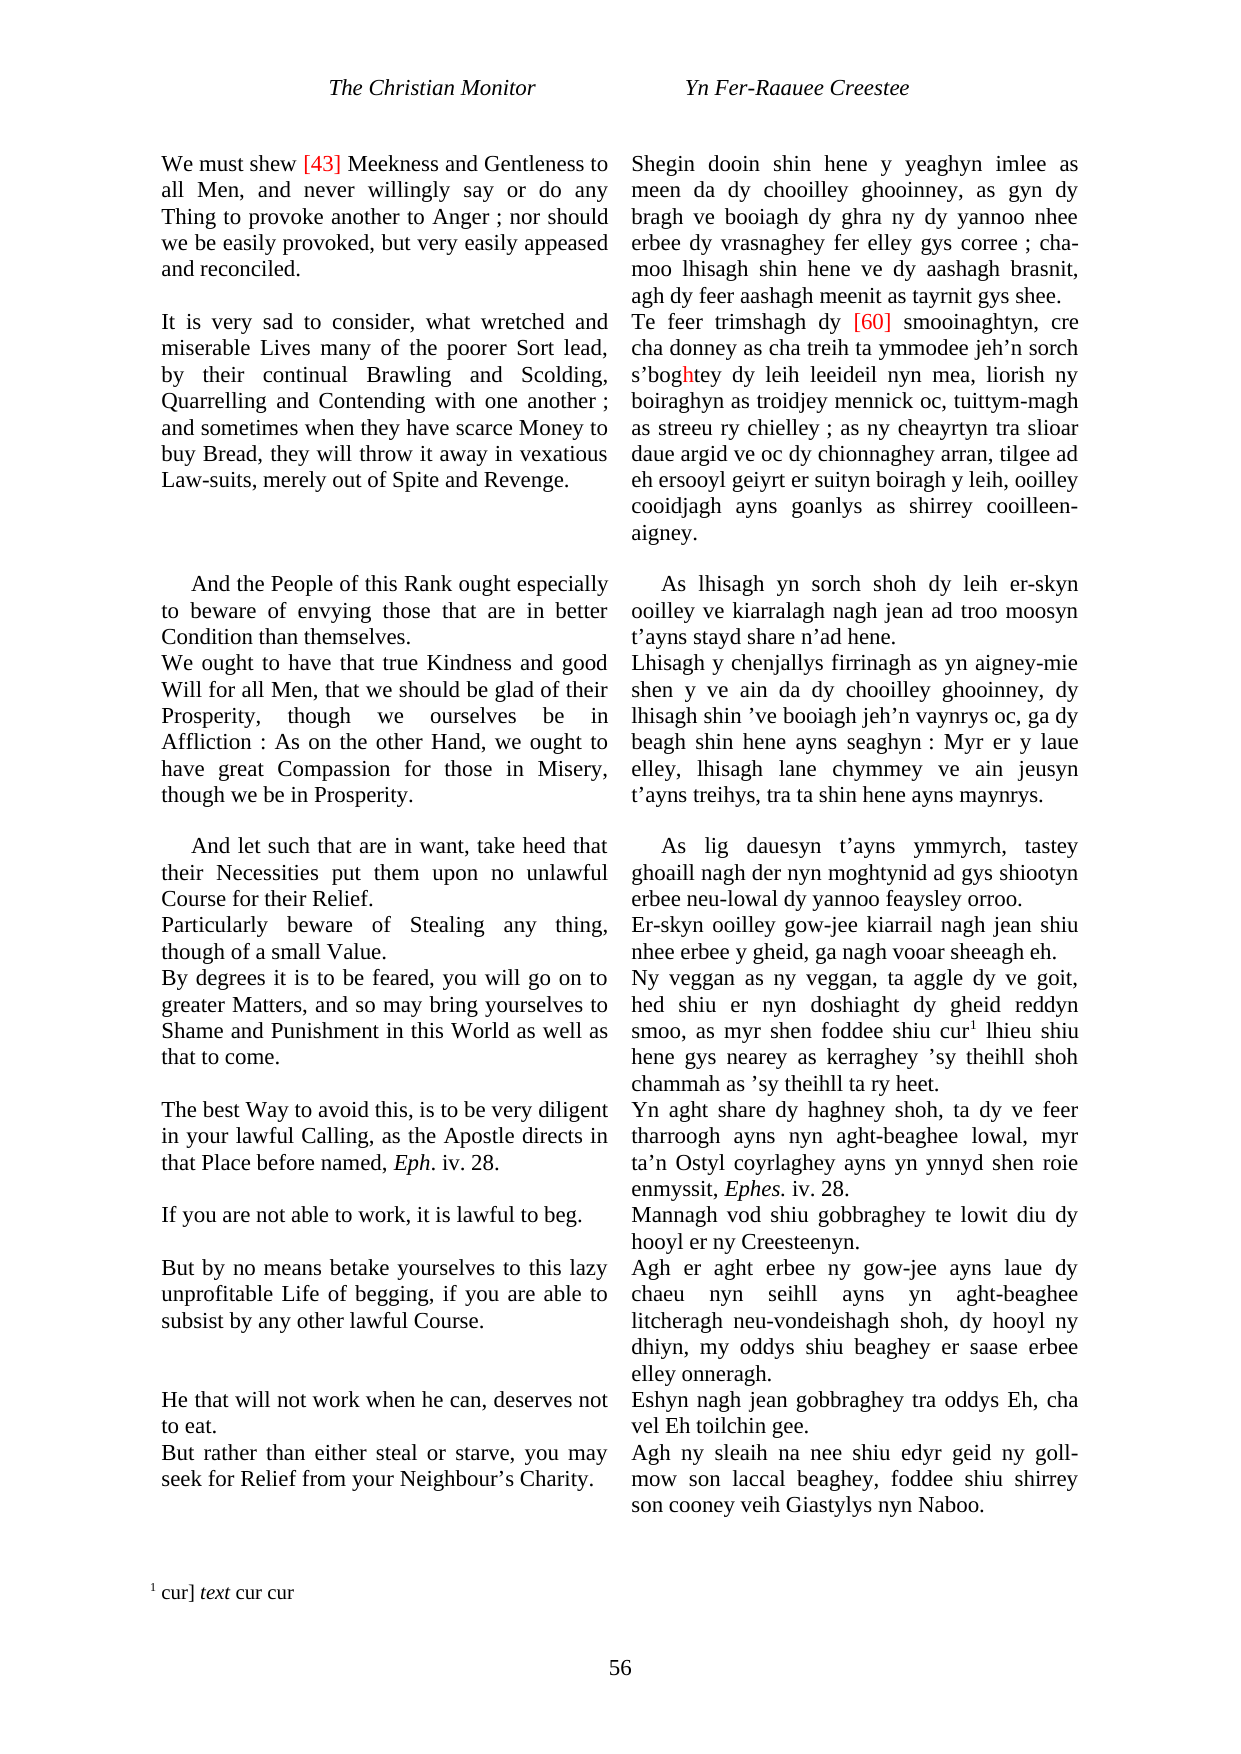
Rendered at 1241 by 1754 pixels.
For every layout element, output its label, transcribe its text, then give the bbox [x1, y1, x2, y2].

table_cell Ny veggan as ny veggan, ta aggle dy ve goit, hed shiu er nyn doshiaght dy gheid reddyn smoo, as myr shen foddee shiu cur lhieu shiu hene gys nearey as kerraghey ’sy theihll shoh chammah as ’sy theihll ta ry heet. [620, 964, 1090, 1096]
table_cell Er-skyn ooilley gow-jee kiarrail nagh jean shiu nhee erbee y gheid, ga nagh vooar sheeagh eh. [620, 912, 1090, 964]
table_cell Te feer trimshagh dy [60] smooinaghtyn, cre cha donney as cha treih ta ymmodee jeh’n sorch s’boghtey dy leih leeideil nyn mea, liorish ny boiraghyn as troidjey mennick oc, tuittym-magh as streeu ry chielley ; as ny cheayrtyn tra slioar daue argid ve oc dy chionnaghey arran, tilgee ad eh ersooyl geiyrt er suityn boiragh y leih, ooilley cooidjagh ayns goanlys as shirrey cooilleen-aigney. [620, 308, 1090, 545]
table_cell Mannagh vod shiu gobbraghey te lowit diu dy hooyl er ny Creesteenyn. [620, 1201, 1090, 1254]
table_cell We ought to have that true Kindness and good Will for all Men, that we should be glad of their Prosperity, though we ourselves be in Affliction : As on the other Hand, we ought to have great Compassion for those in Misery, though we be in Prosperity. [150, 649, 620, 807]
table_cell But rather than either steal or starve, you may seek for Relief from your Neighbour’s Charity. [150, 1439, 620, 1518]
table_cell As lig dauesyn t’ayns ymmyrch, tastey ghoaill nagh der nyn moghtynid ad gys shiootyn erbee neu-lowal dy yannoo feaysley orroo. [620, 808, 1090, 912]
table_cell Agh er aght erbee ny gow-jee ayns laue dy chaeu nyn seihll ayns yn aght-beaghee litcheragh neu-vondeishagh shoh, dy hooyl ny dhiyn, my oddys shiu beaghey er saase erbee elley onneragh. [620, 1254, 1090, 1386]
table_cell And let such that are in want, take heed that their Necessities put them upon no unlawful Course for their Relief. [150, 808, 620, 912]
table_cell We must shew [43] Meekness and Gentleness to all Men, and never willingly say or do any Thing to provoke another to Anger ; nor should we be easily provoked, but very easily appeased and reconciled. [150, 150, 620, 308]
table_cell Lhisagh y chenjallys firrinagh as yn aigney-mie shen y ve ain da dy chooilley ghooinney, dy lhisagh shin ’ve booiagh jeh’n vaynrys oc, ga dy beagh shin hene ayns seaghyn : Myr er y laue elley, lhisagh lane chymmey ve ain jeusyn t’ayns treihys, tra ta shin hene ayns maynrys. [620, 649, 1090, 807]
table_cell As lhisagh yn sorch shoh dy leih er-skyn ooilley ve kiarralagh nagh jean ad troo moosyn t’ayns stayd share n’ad hene. [620, 545, 1090, 649]
table_cell And the People of this Rank ought especially to beware of envying those that are in better Condition than themselves. [150, 545, 620, 649]
table_cell If you are not able to work, it is lawful to beg. [150, 1201, 620, 1254]
table_cell Particularly beware of Stealing any thing, though of a small Value. [150, 912, 620, 964]
table_cell Shegin dooin shin hene y yeaghyn imlee as meen da dy chooilley ghooinney, as gyn dy bragh ve booiagh dy ghra ny dy yannoo nhee erbee dy vrasnaghey fer elley gys corree ; cha-moo lhisagh shin hene ve dy aashagh brasnit, agh dy feer aashagh meenit as tayrnit gys shee. [620, 150, 1090, 308]
table_cell The best Way to avoid this, is to be very diligent in your lawful Calling, as the Apostle directs in that Place before named, Eph. iv. 28. [150, 1096, 620, 1201]
table_cell He that will not work when he can, deserves not to eat. [150, 1386, 620, 1439]
table_cell But by no means betake yourselves to this lazy unprofitable Life of begging, if you are able to subsist by any other lawful Course. [150, 1254, 620, 1386]
table_cell It is very sad to consider, what wretched and miserable Lives many of the poorer Sort lead, by their continual Brawling and Scolding, Quarrelling and Contending with one another ; and sometimes when they have scarce Money to buy Bread, they will throw it away in vexatious Law-suits, merely out of Spite and Revenge. [150, 308, 620, 545]
table_cell Yn aght share dy haghney shoh, ta dy ve feer tharroogh ayns nyn aght-beaghee lowal, myr ta’n Ostyl coyrlaghey ayns yn ynnyd shen roie enmyssit, Ephes. iv. 28. [620, 1096, 1090, 1201]
table_cell By degrees it is to be feared, you will go on to greater Matters, and so may bring yourselves to Shame and Punishment in this World as well as that to come. [150, 964, 620, 1096]
table_cell Agh ny sleaih na nee shiu edyr geid ny goll-mow son laccal beaghey, foddee shiu shirrey son cooney veih Giastylys nyn Naboo. [620, 1439, 1090, 1518]
table_cell Eshyn nagh jean gobbraghey tra oddys Eh, cha vel Eh toilchin gee. [620, 1386, 1090, 1439]
